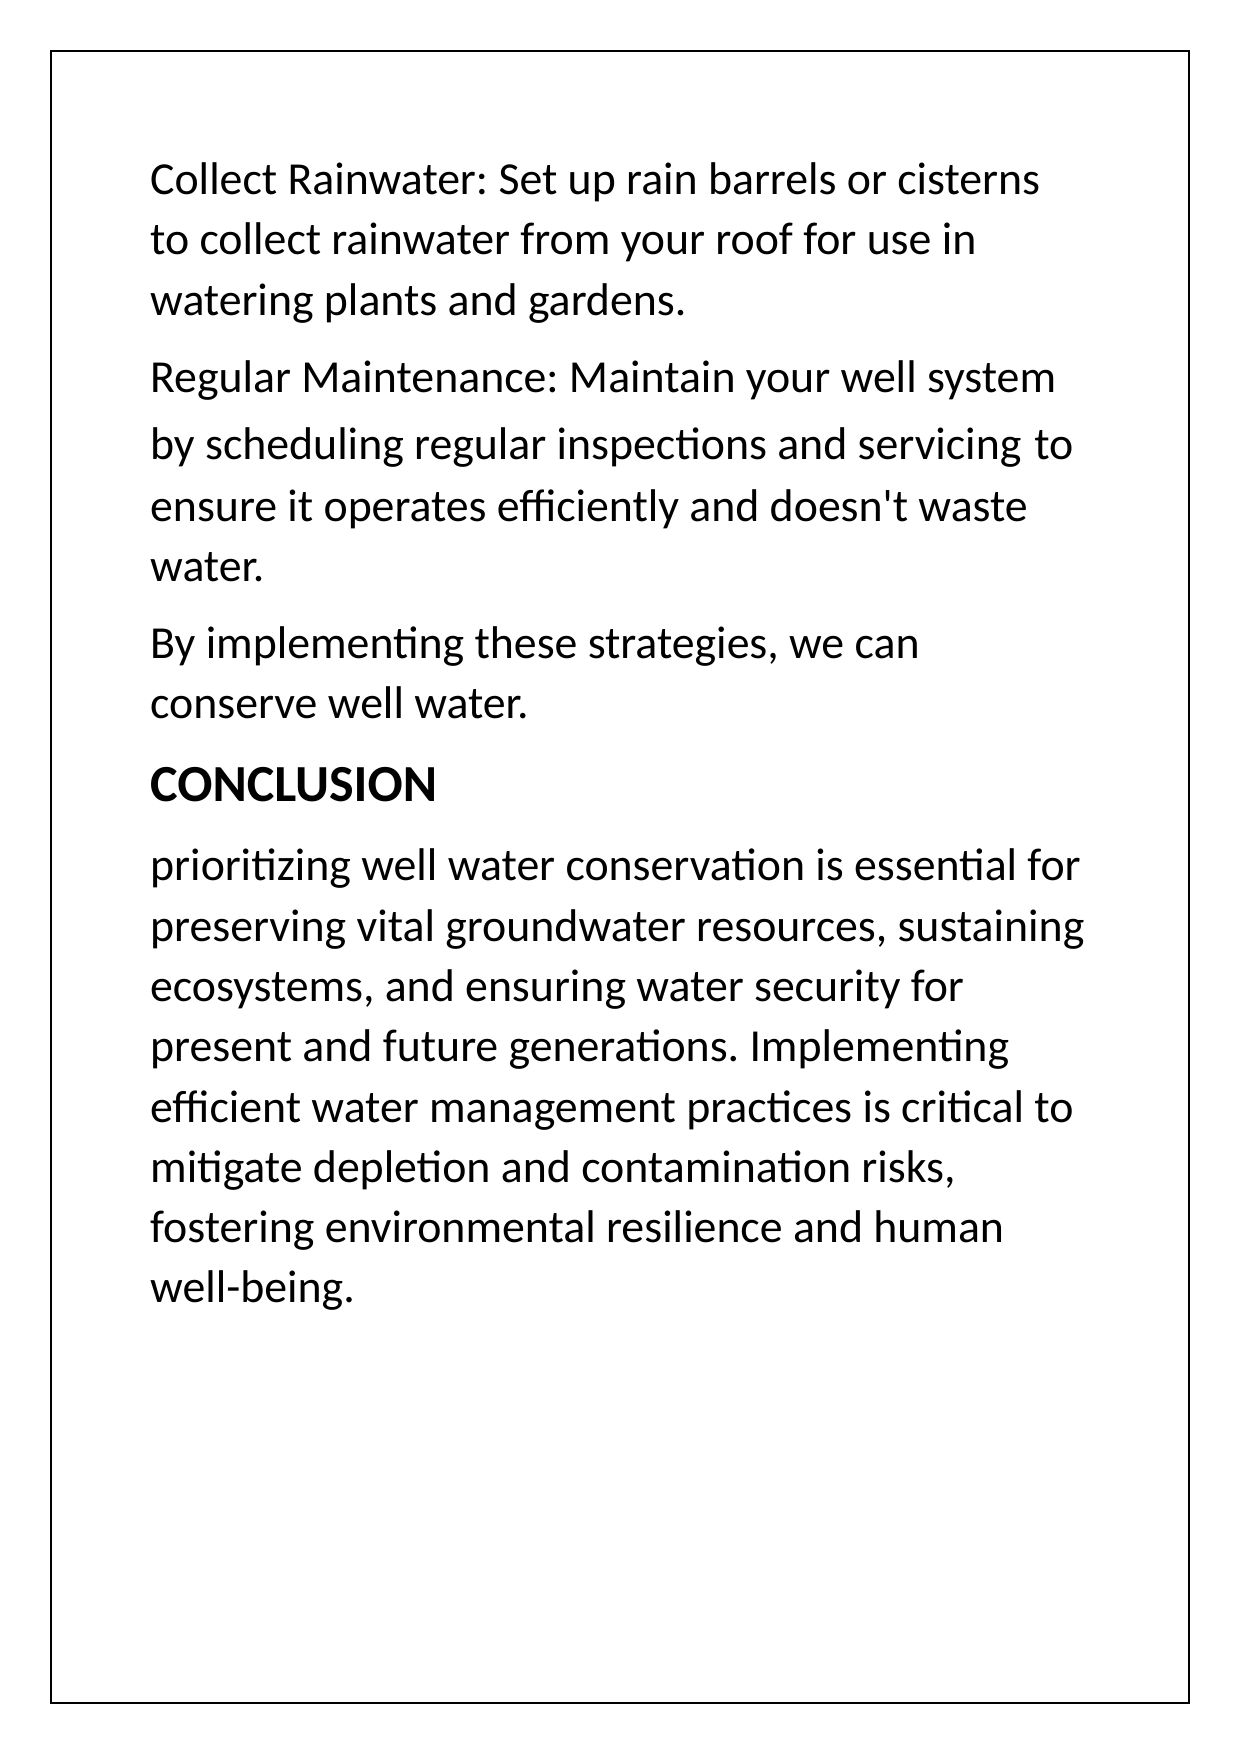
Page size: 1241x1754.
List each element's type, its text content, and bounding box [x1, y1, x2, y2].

text prioritizing well water conservation is essential for preserving vital groundwater resources, sustaining ecosystems, and ensuring water security for present and future generations. Implementing efficient water management practices is critical to mitigate depletion and contamination risks, fostering environmental resilience and human well-being. [150, 836, 1090, 1314]
text CONCLUSION [150, 751, 1090, 814]
text Regular Maintenance: Maintain your well system by scheduling regular inspections and servicing to ensure it operates efficiently and doesn't waste water. [150, 348, 1090, 593]
text Collect Rainwater: Set up rain barrels or cisterns to collect rainwater from your roof for use in watering plants and gardens. [150, 150, 1090, 327]
text By implementing these strategies, we can conserve well water. [150, 614, 1090, 730]
